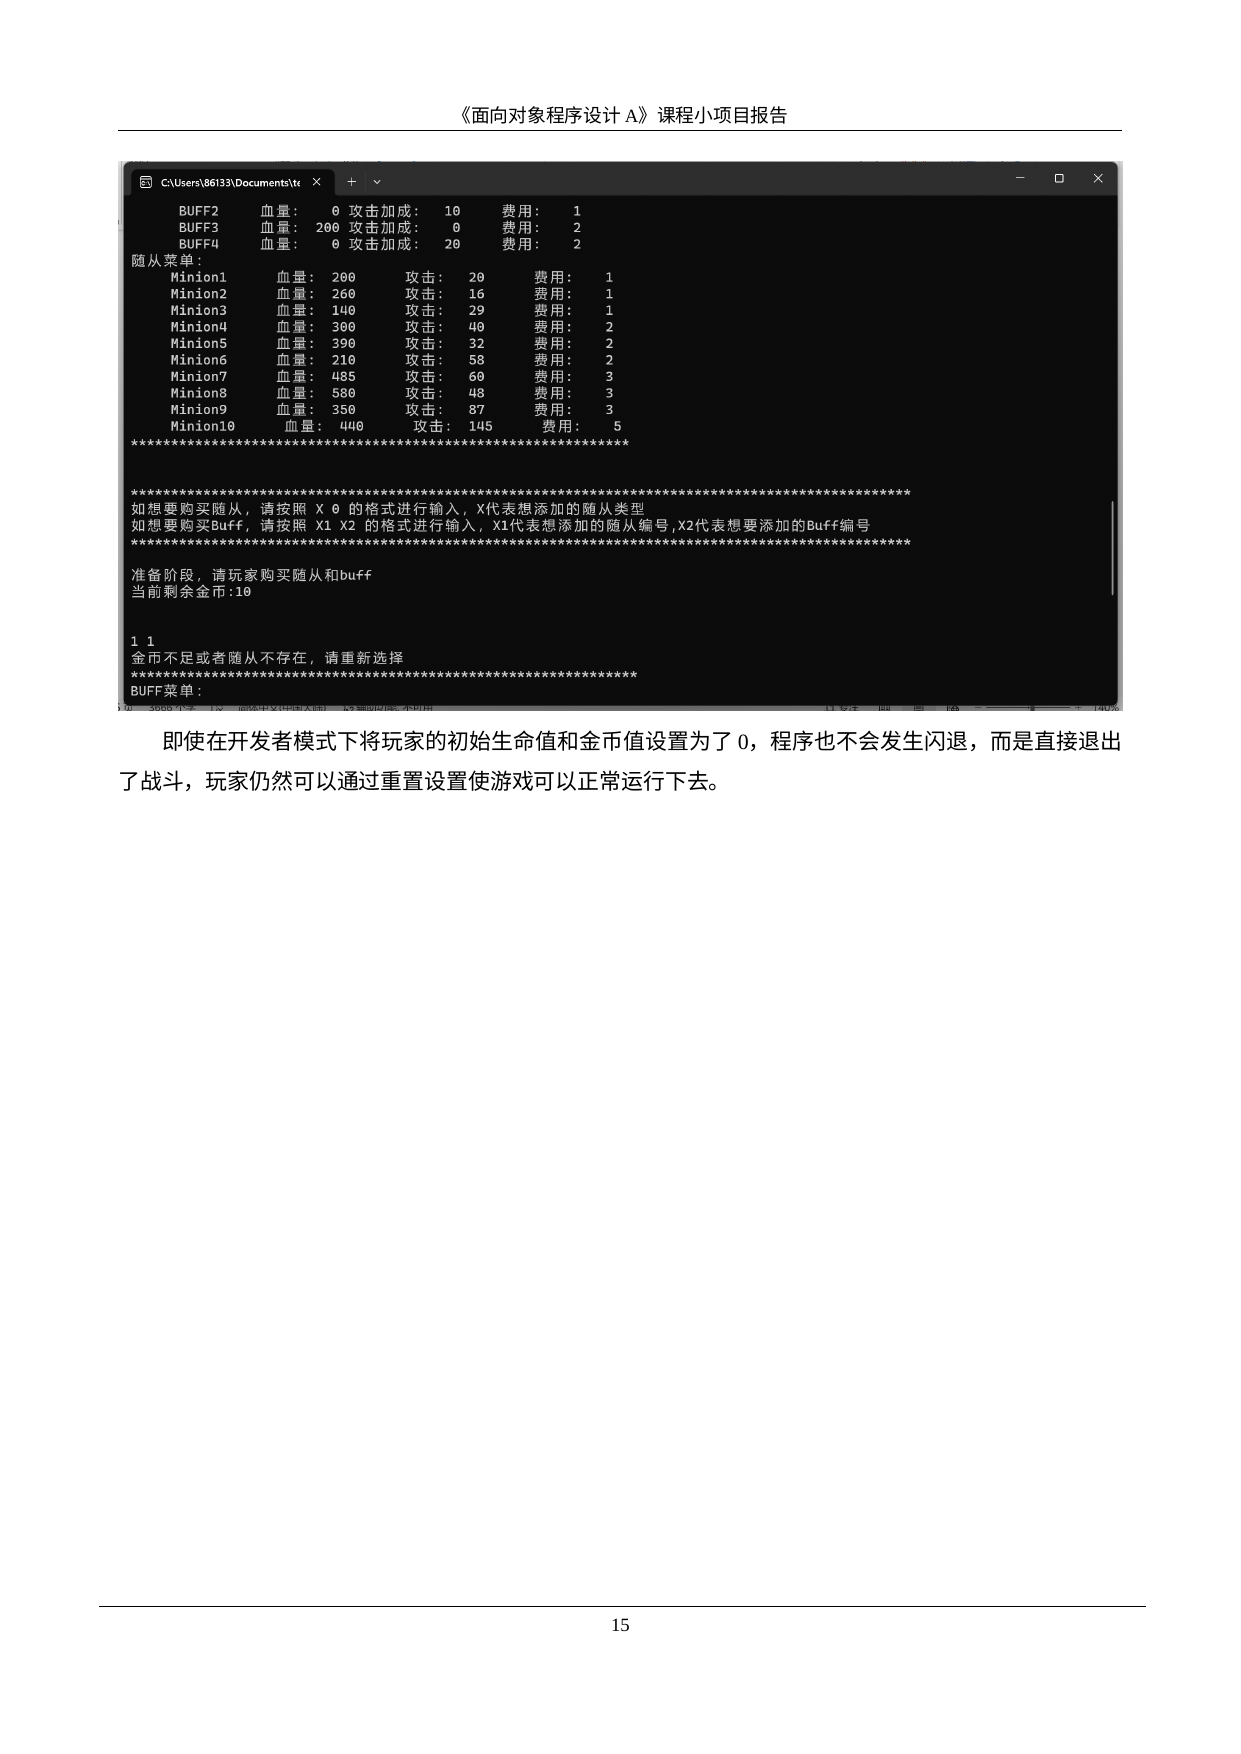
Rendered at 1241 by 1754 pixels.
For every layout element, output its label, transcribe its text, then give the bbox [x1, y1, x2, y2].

text 即使在开发者模式下将玩家的初始生命值和金币值设置为了0，程序也不会发生闪退，而是直接退出了战斗，玩家仍然可以通过重置设置使游戏可以正常运行下去。 [118, 724, 1122, 795]
picture [118, 161, 1123, 711]
